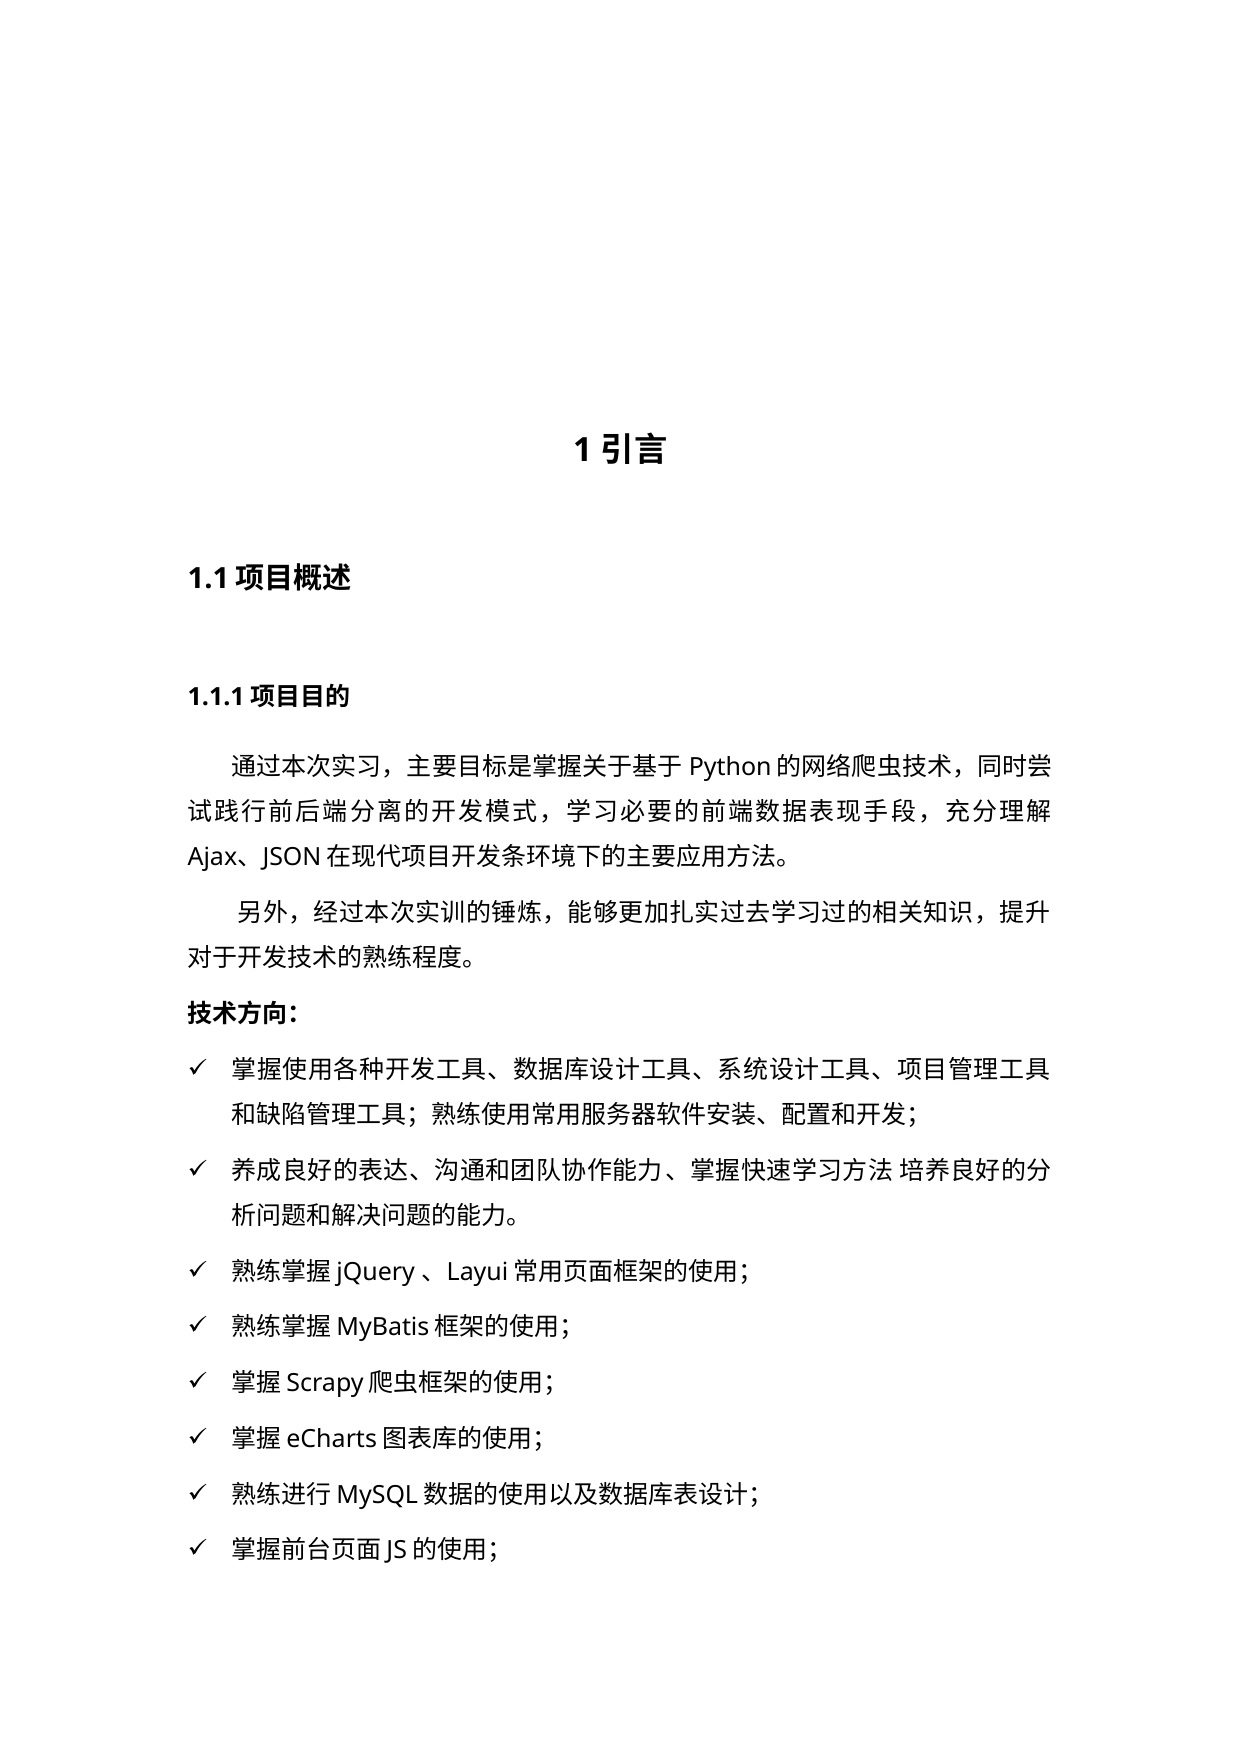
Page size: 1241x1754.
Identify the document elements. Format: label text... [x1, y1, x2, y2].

text 另外，经过本次实训的锤炼，能够更加扎实过去学习过的相关知识，提升对于开发技术的熟练程度。 [187, 892, 1053, 974]
subtitle 1 引言 [187, 414, 1053, 479]
list 掌握前台页面JS的使用； [187, 1530, 1053, 1566]
list 熟练掌握MyBatis框架的使用； [187, 1307, 1053, 1343]
subtitle 1.1.1项目目的 [187, 662, 1053, 727]
list 养成良好的表达、沟通和团队协作能力、掌握快速学习方法 培养良好的分析问题和解决问题的能力。 [187, 1150, 1053, 1232]
text 技术方向： [187, 993, 1053, 1029]
list 熟练掌握jQuery 、Layui常用页面框架的使用； [187, 1251, 1053, 1287]
list 掌握使用各种开发工具、数据库设计工具、系统设计工具、项目管理工具和缺陷管理工具；熟练使用常用服务器软件安装、配置和开发； [187, 1049, 1053, 1131]
subtitle 1.1项目概述 [187, 543, 1053, 608]
list 掌握Scrapy爬虫框架的使用； [187, 1363, 1053, 1399]
list 掌握eCharts图表库的使用； [187, 1418, 1053, 1454]
list 熟练进行MySQL数据的使用以及数据库表设计； [187, 1474, 1053, 1510]
text 通过本次实习，主要目标是掌握关于基于Python的网络爬虫技术，同时尝试践行前后端分离的开发模式，学习必要的前端数据表现手段，充分理解Ajax、JSON在现代项目开发条环境下的主要应用方法。 [187, 746, 1053, 873]
